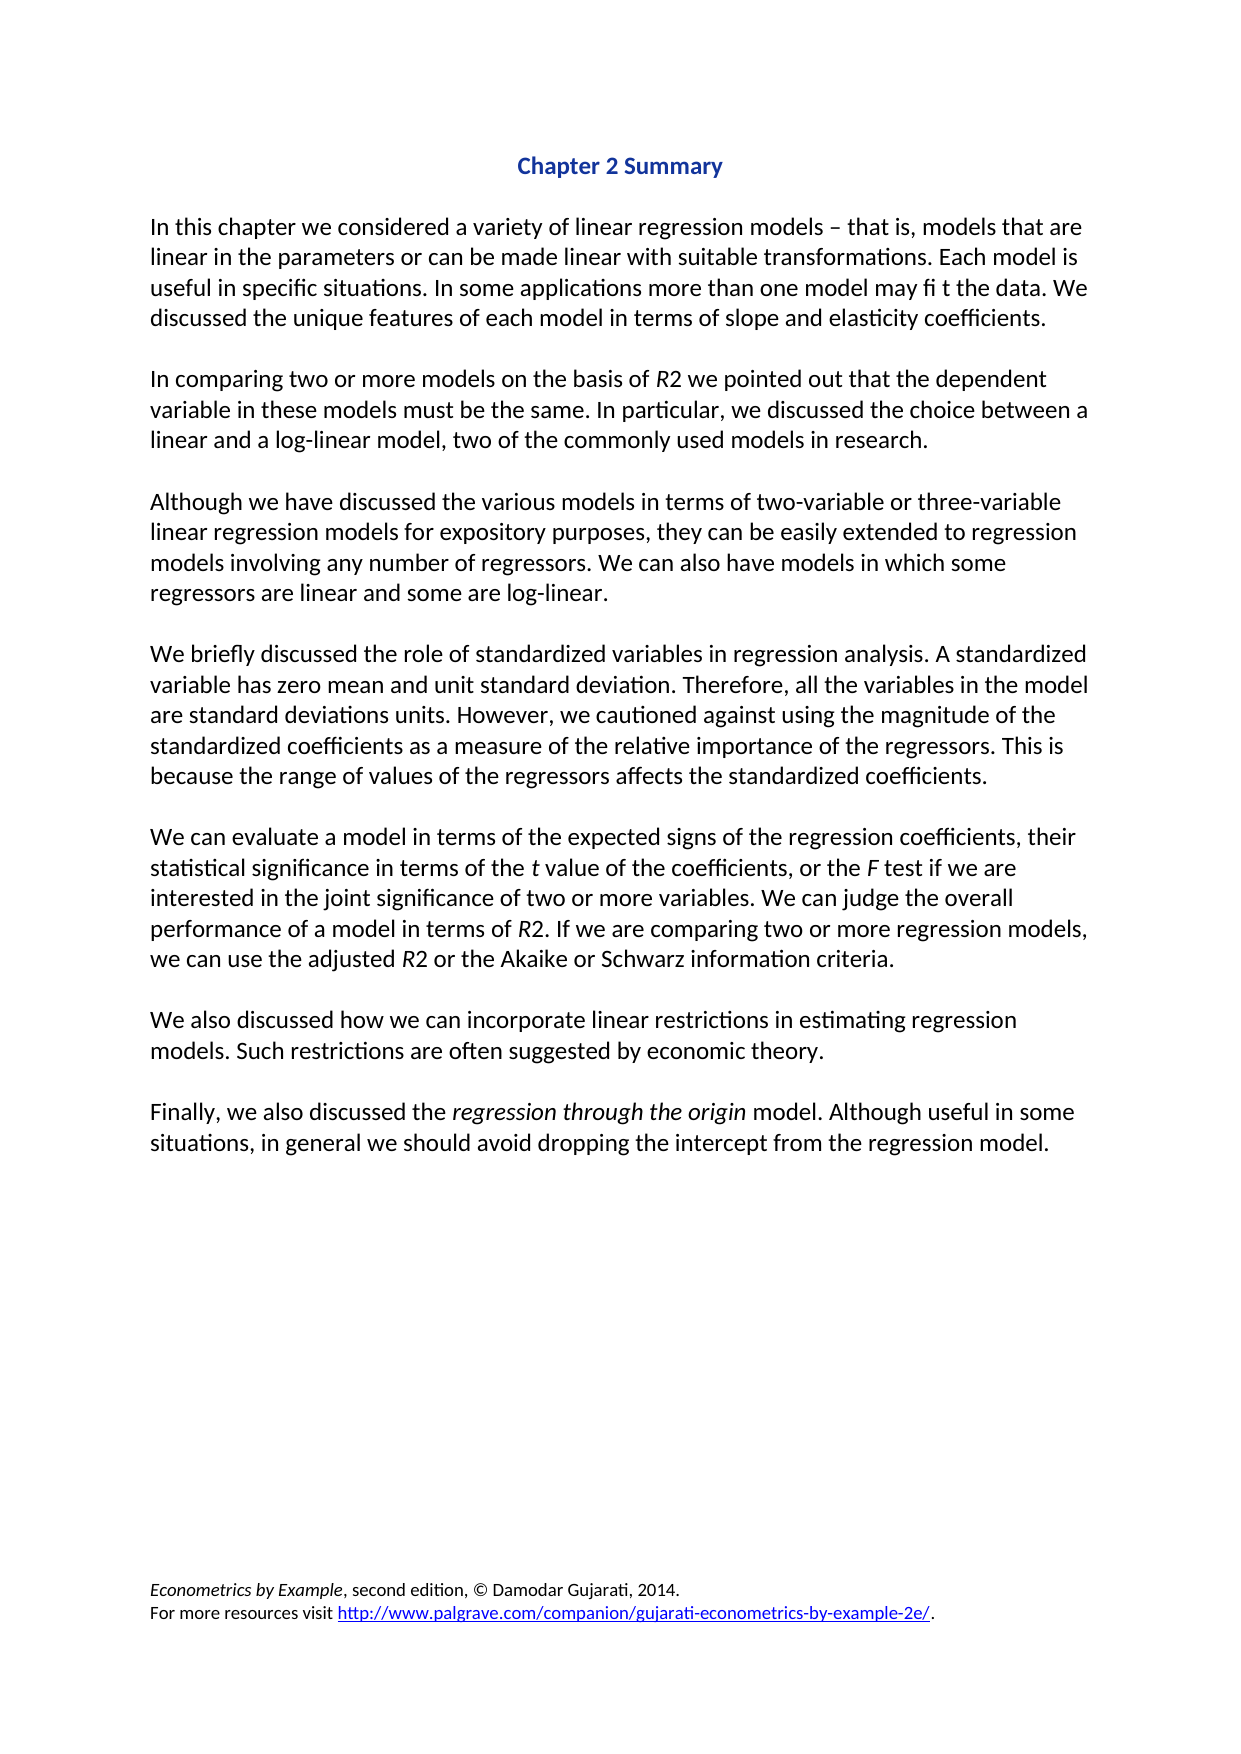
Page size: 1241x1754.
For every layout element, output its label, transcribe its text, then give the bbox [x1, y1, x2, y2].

text We also discussed how we can incorporate linear restrictions in estimating regression models. Such restrictions are often suggested by economic theory. [150, 1004, 1090, 1066]
text Chapter 2 Summary [150, 150, 1090, 181]
text We briefly discussed the role of standardized variables in regression analysis. A standardized variable has zero mean and unit standard deviation. Therefore, all the variables in the model are standard deviations units. However, we cautioned against using the magnitude of the standardized coefficients as a measure of the relative importance of the regressors. This is because the range of values of the regressors affects the standardized coefficients. [150, 638, 1090, 791]
text Finally, we also discussed the regression through the origin model. Although useful in some situations, in general we should avoid dropping the intercept from the regression model. [150, 1096, 1090, 1157]
text In this chapter we considered a variety of linear regression models – that is, models that are linear in the parameters or can be made linear with suitable transformations. Each model is useful in specific situations. In some applications more than one model may fi t the data. We discussed the unique features of each model in terms of slope and elasticity coefficients. [150, 211, 1090, 333]
text In comparing two or more models on the basis of R2 we pointed out that the dependent variable in these models must be the same. In particular, we discussed the choice between a linear and a log-linear model, two of the commonly used models in research. [150, 364, 1090, 455]
text We can evaluate a model in terms of the expected signs of the regression coefficients, their statistical significance in terms of the t value of the coefficients, or the F test if we are interested in the joint significance of two or more variables. We can judge the overall performance of a model in terms of R2. If we are comparing two or more regression models, we can use the adjusted R2 or the Akaike or Schwarz information criteria. [150, 821, 1090, 974]
text Although we have discussed the various models in terms of two-variable or three-variable linear regression models for expository purposes, they can be easily extended to regression models involving any number of regressors. We can also have models in which some regressors are linear and some are log-linear. [150, 486, 1090, 608]
